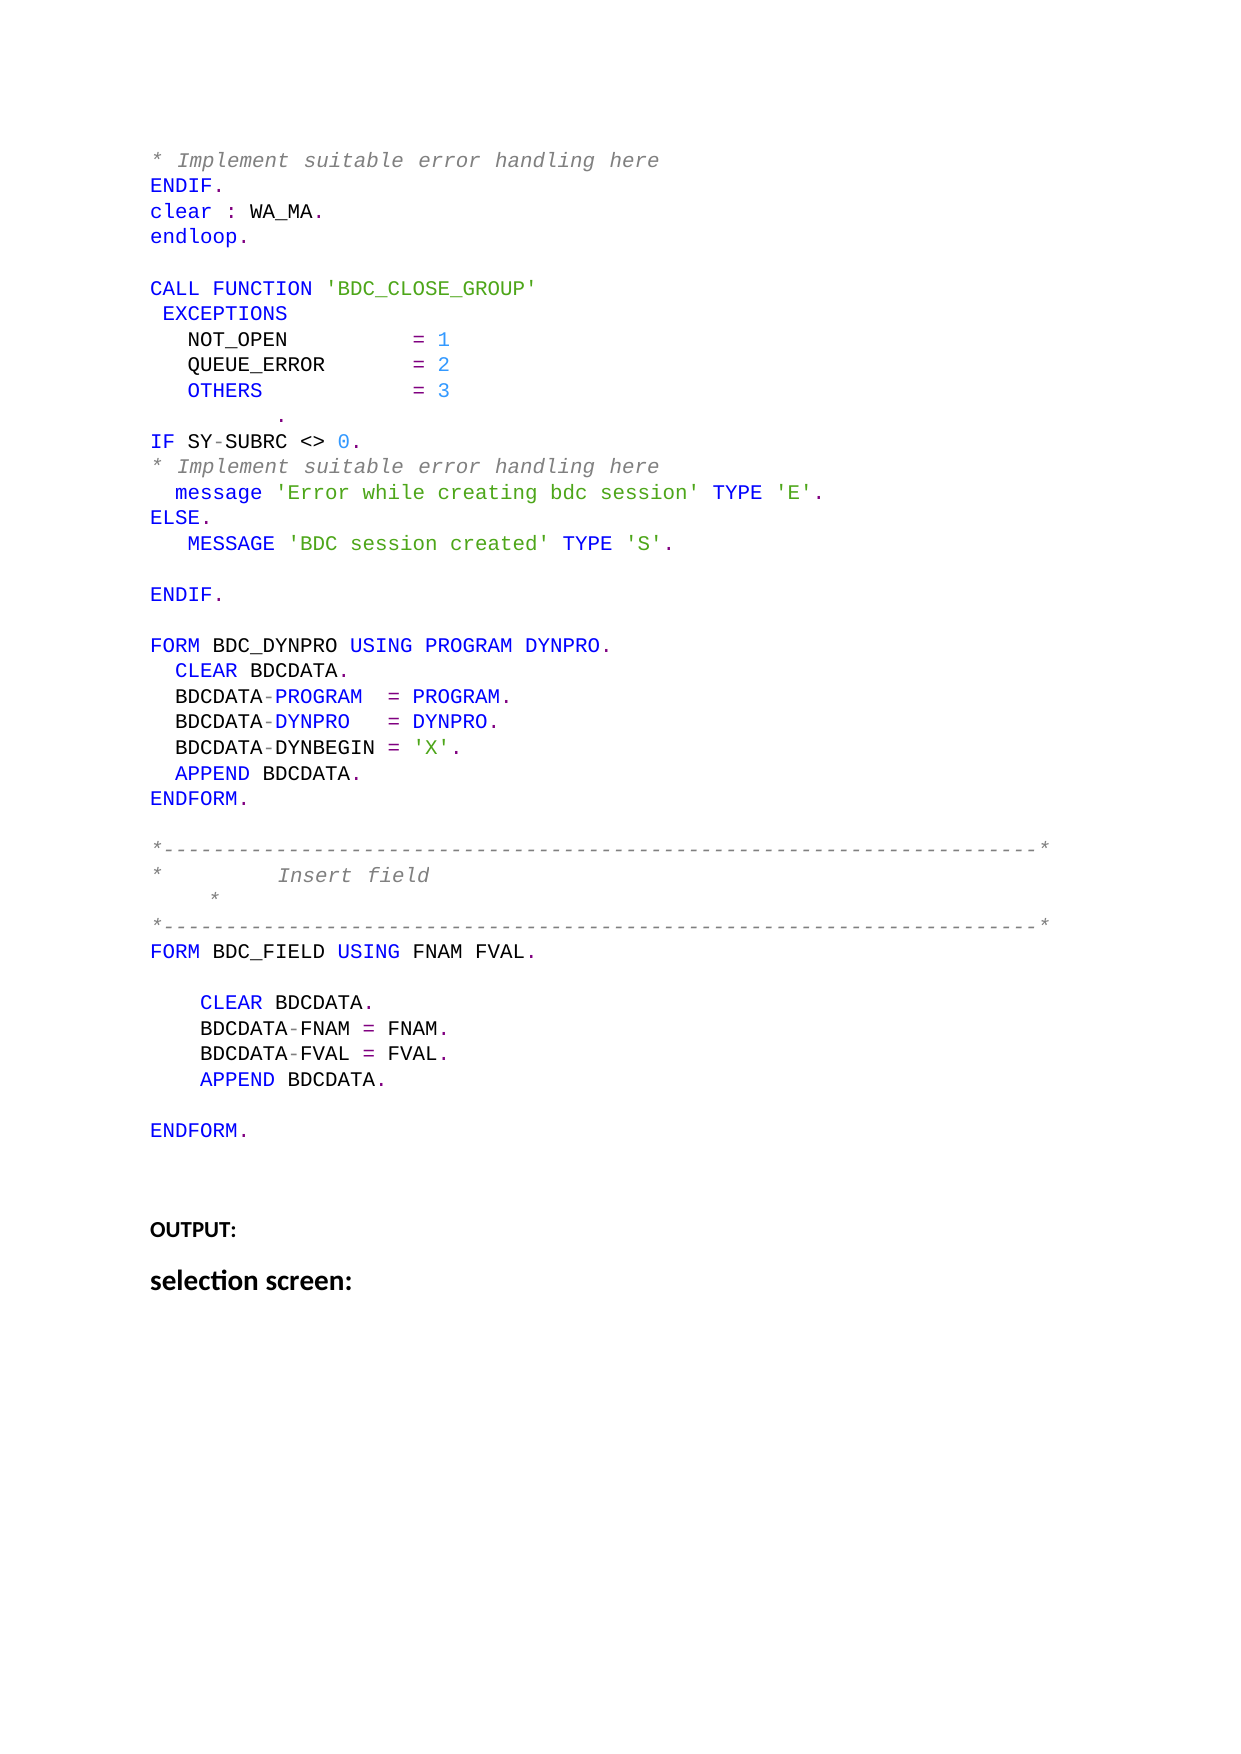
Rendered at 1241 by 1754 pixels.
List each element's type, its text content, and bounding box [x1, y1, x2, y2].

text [150, 150, 1090, 1143]
text selection screen: [150, 1262, 1090, 1298]
text OUTPUT: [150, 1215, 1090, 1243]
